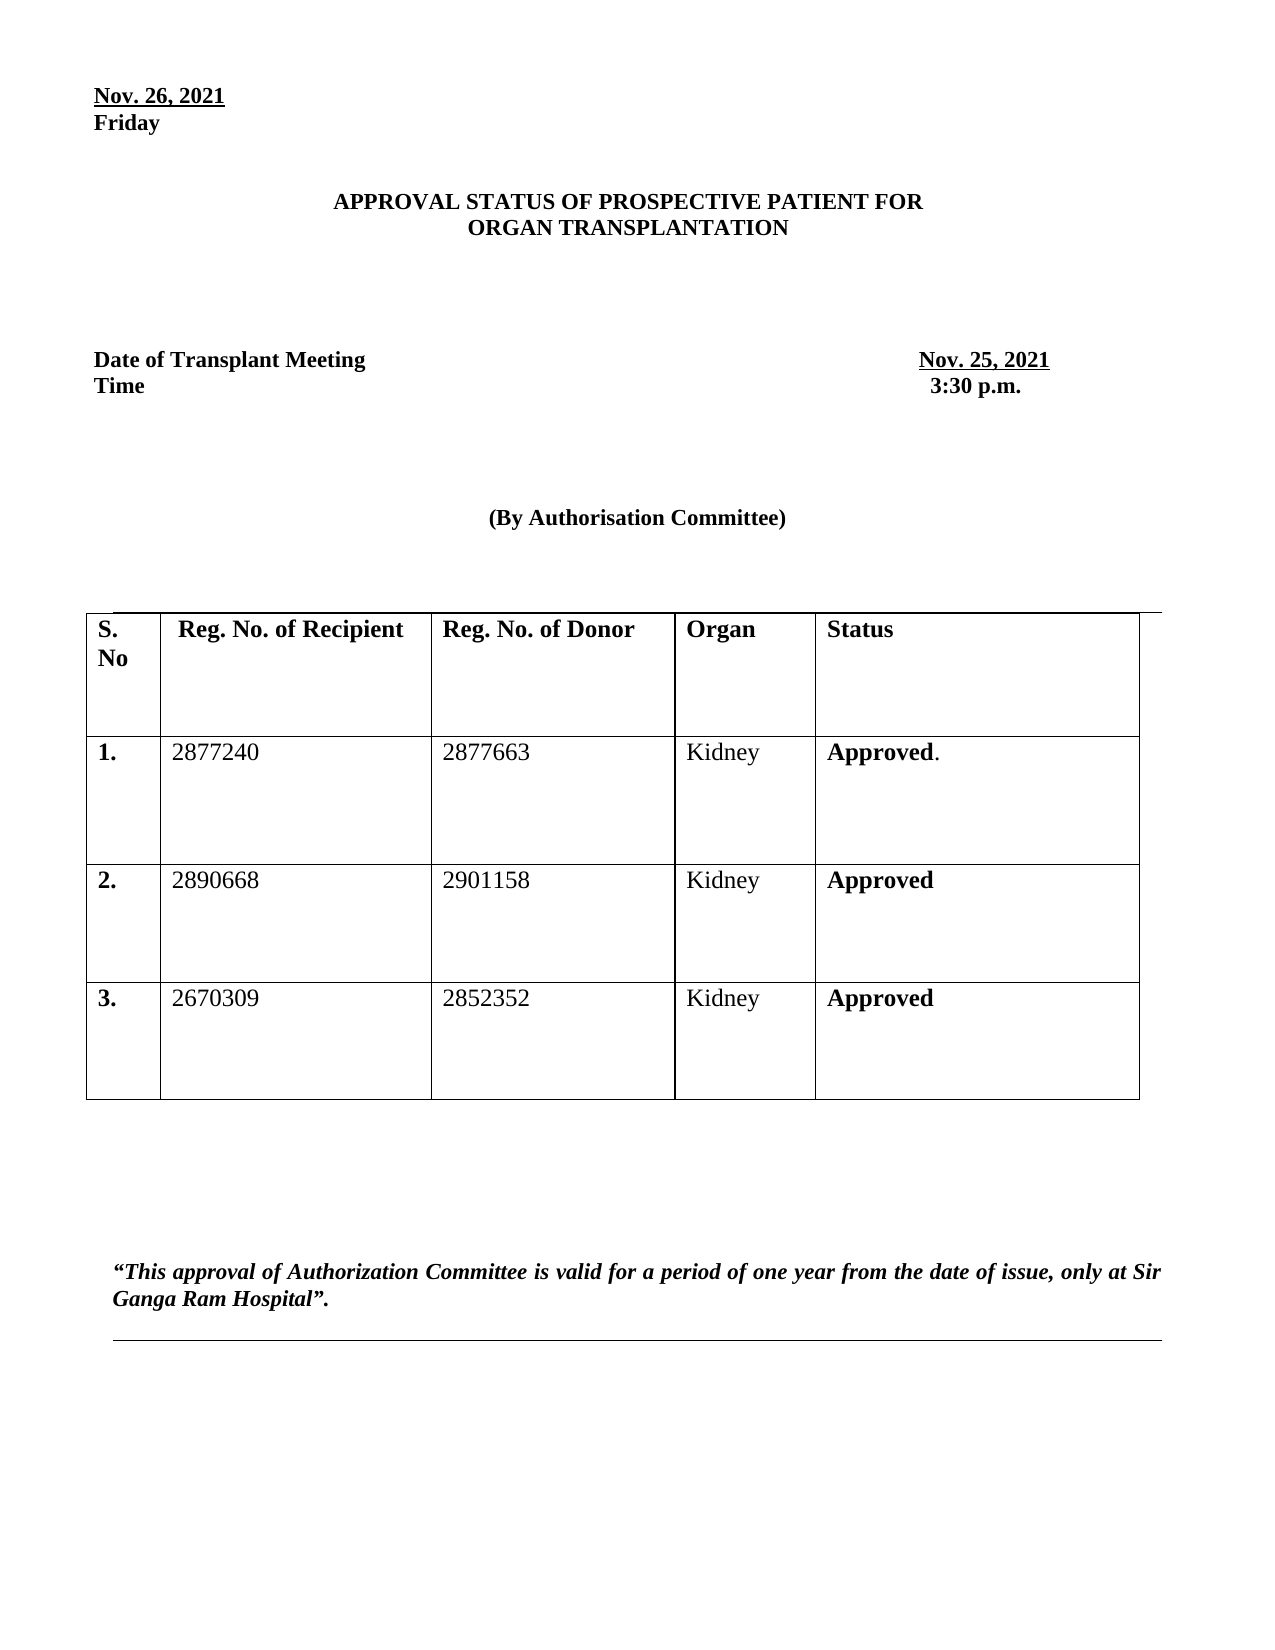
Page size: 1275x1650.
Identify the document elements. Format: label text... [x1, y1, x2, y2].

table_cell Approved [816, 983, 1139, 1099]
table_cell 2877663 [432, 737, 674, 864]
table_cell 2670309 [161, 983, 431, 1099]
text “This approval of Authorization Committee is valid for a period of one year from the date of issue, only at Sir Ganga Ram Hospital”. [112, 1258, 1162, 1311]
table_header S. No [87, 614, 160, 736]
table_cell Approved [816, 865, 1139, 982]
table_cell Kidney [676, 865, 815, 982]
table_cell 2852352 [432, 983, 674, 1099]
table_header Reg. No. of Recipient [161, 614, 431, 736]
table_cell Approved. [816, 737, 1139, 864]
text Time 3:30 p.m. [94, 372, 1162, 399]
table_cell Kidney [676, 737, 815, 864]
table_header Status [816, 614, 1139, 736]
text ORGAN TRANSPLANTATION [94, 214, 1162, 241]
text Friday [94, 109, 1162, 135]
table_cell 2. [87, 865, 160, 982]
table_header Organ [676, 614, 815, 736]
table_cell 2890668 [161, 865, 431, 982]
text Date of Transplant Meeting Nov. 25, 2021 [94, 346, 1162, 372]
table_cell 2901158 [432, 865, 674, 982]
table_cell Kidney [676, 983, 815, 1099]
text APPROVAL STATUS OF PROSPECTIVE PATIENT FOR [94, 188, 1162, 214]
text (By Authorisation Committee) [112, 504, 1162, 531]
table_header Reg. No. of Donor [432, 614, 674, 736]
table_cell 1. [87, 737, 160, 864]
table_cell 3. [87, 983, 160, 1099]
table_cell 2877240 [161, 737, 431, 864]
text Nov. 26, 2021 [94, 83, 1162, 109]
